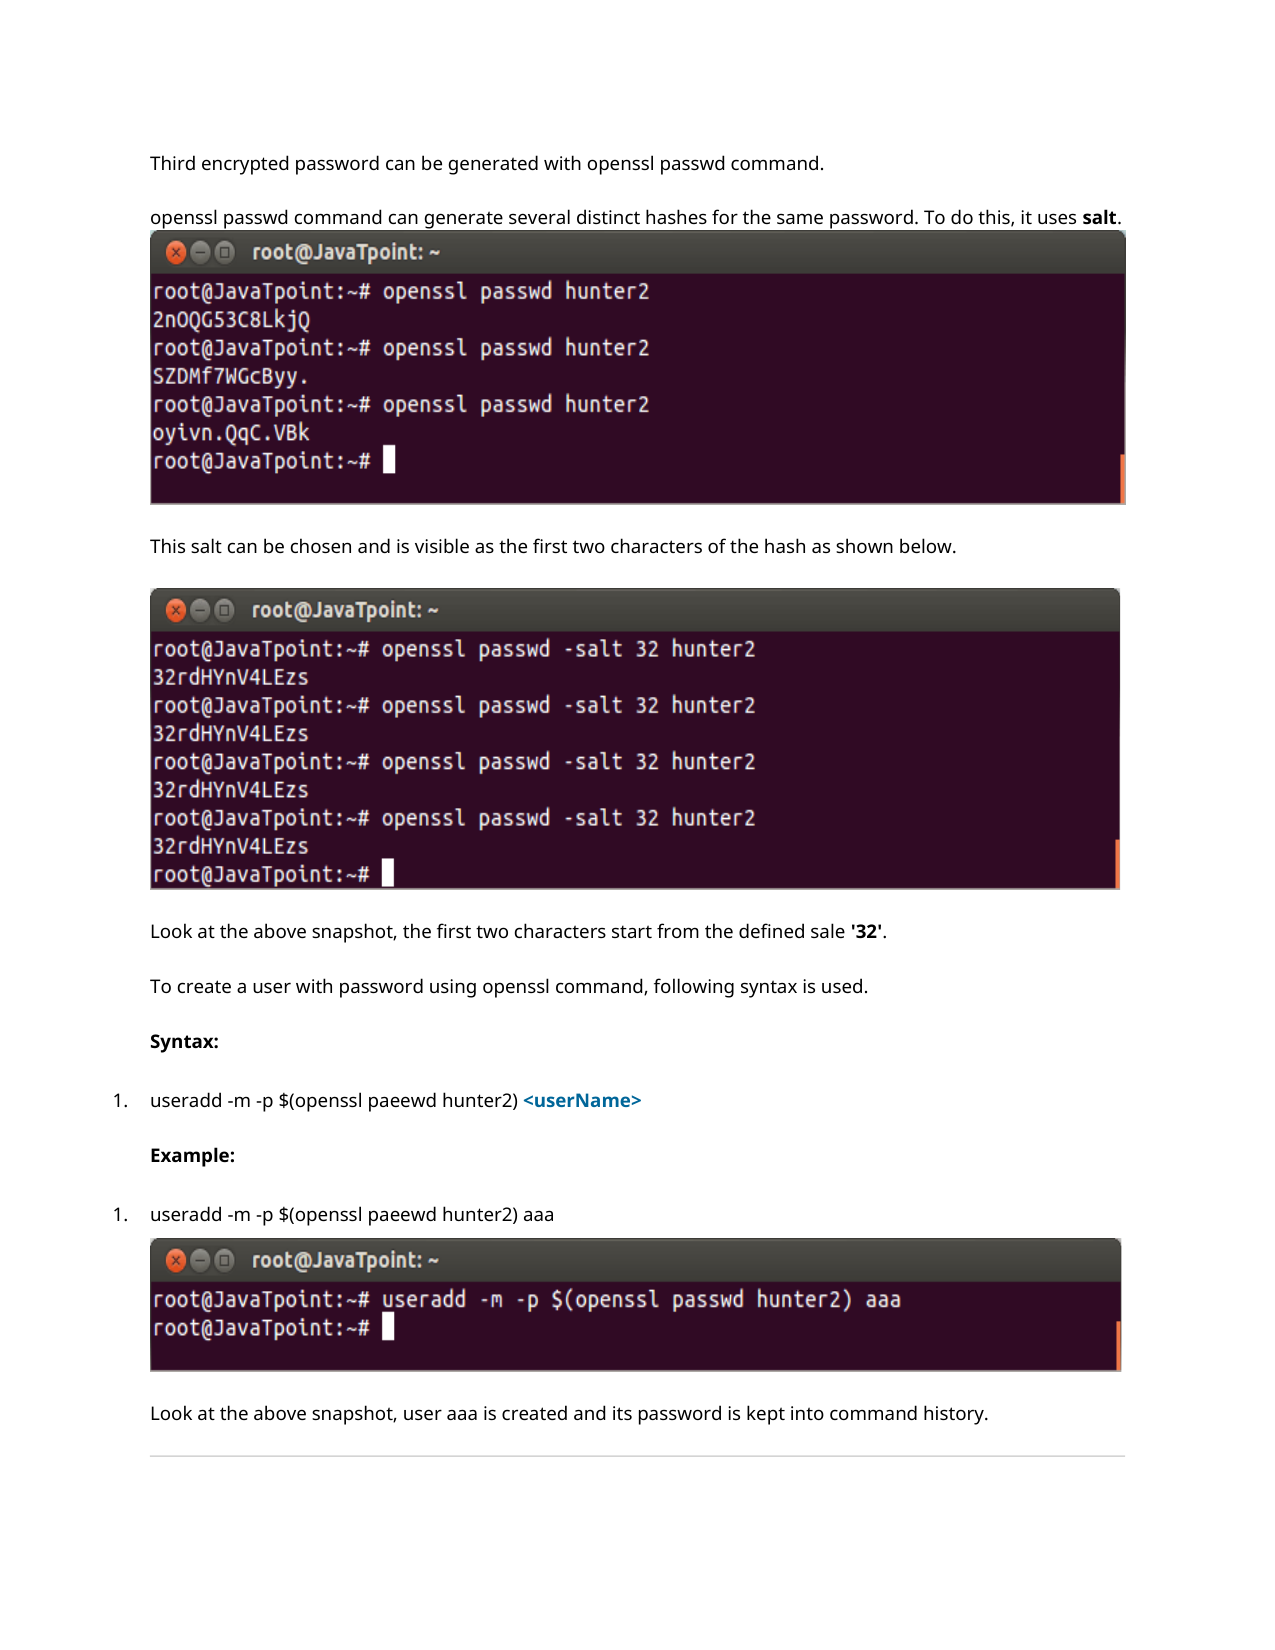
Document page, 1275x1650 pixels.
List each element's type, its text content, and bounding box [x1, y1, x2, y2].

text Syntax: [150, 1028, 1125, 1054]
text To create a user with password using openssl command, following syntax is used. [150, 973, 1125, 999]
picture [150, 230, 1126, 505]
picture [150, 588, 1121, 890]
text This salt can be chosen and is visible as the first two characters of the hash as shown below. [150, 533, 1125, 559]
text Third encrypted password can be generated with openssl passwd command. [150, 150, 1125, 176]
text Look at the above snapshot, the first two characters start from the defined sale '32'. [150, 919, 1125, 944]
text Look at the above snapshot, user aaa is created and its password is kept into command history. [150, 1401, 1125, 1426]
picture [150, 1238, 1122, 1372]
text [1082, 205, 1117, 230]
list useradd -m -p $(openssl paeewd hunter2) <userName> [112, 1083, 1125, 1113]
list useradd -m -p $(openssl paeewd hunter2) aaa [112, 1197, 1125, 1227]
text Example: [150, 1142, 1125, 1168]
